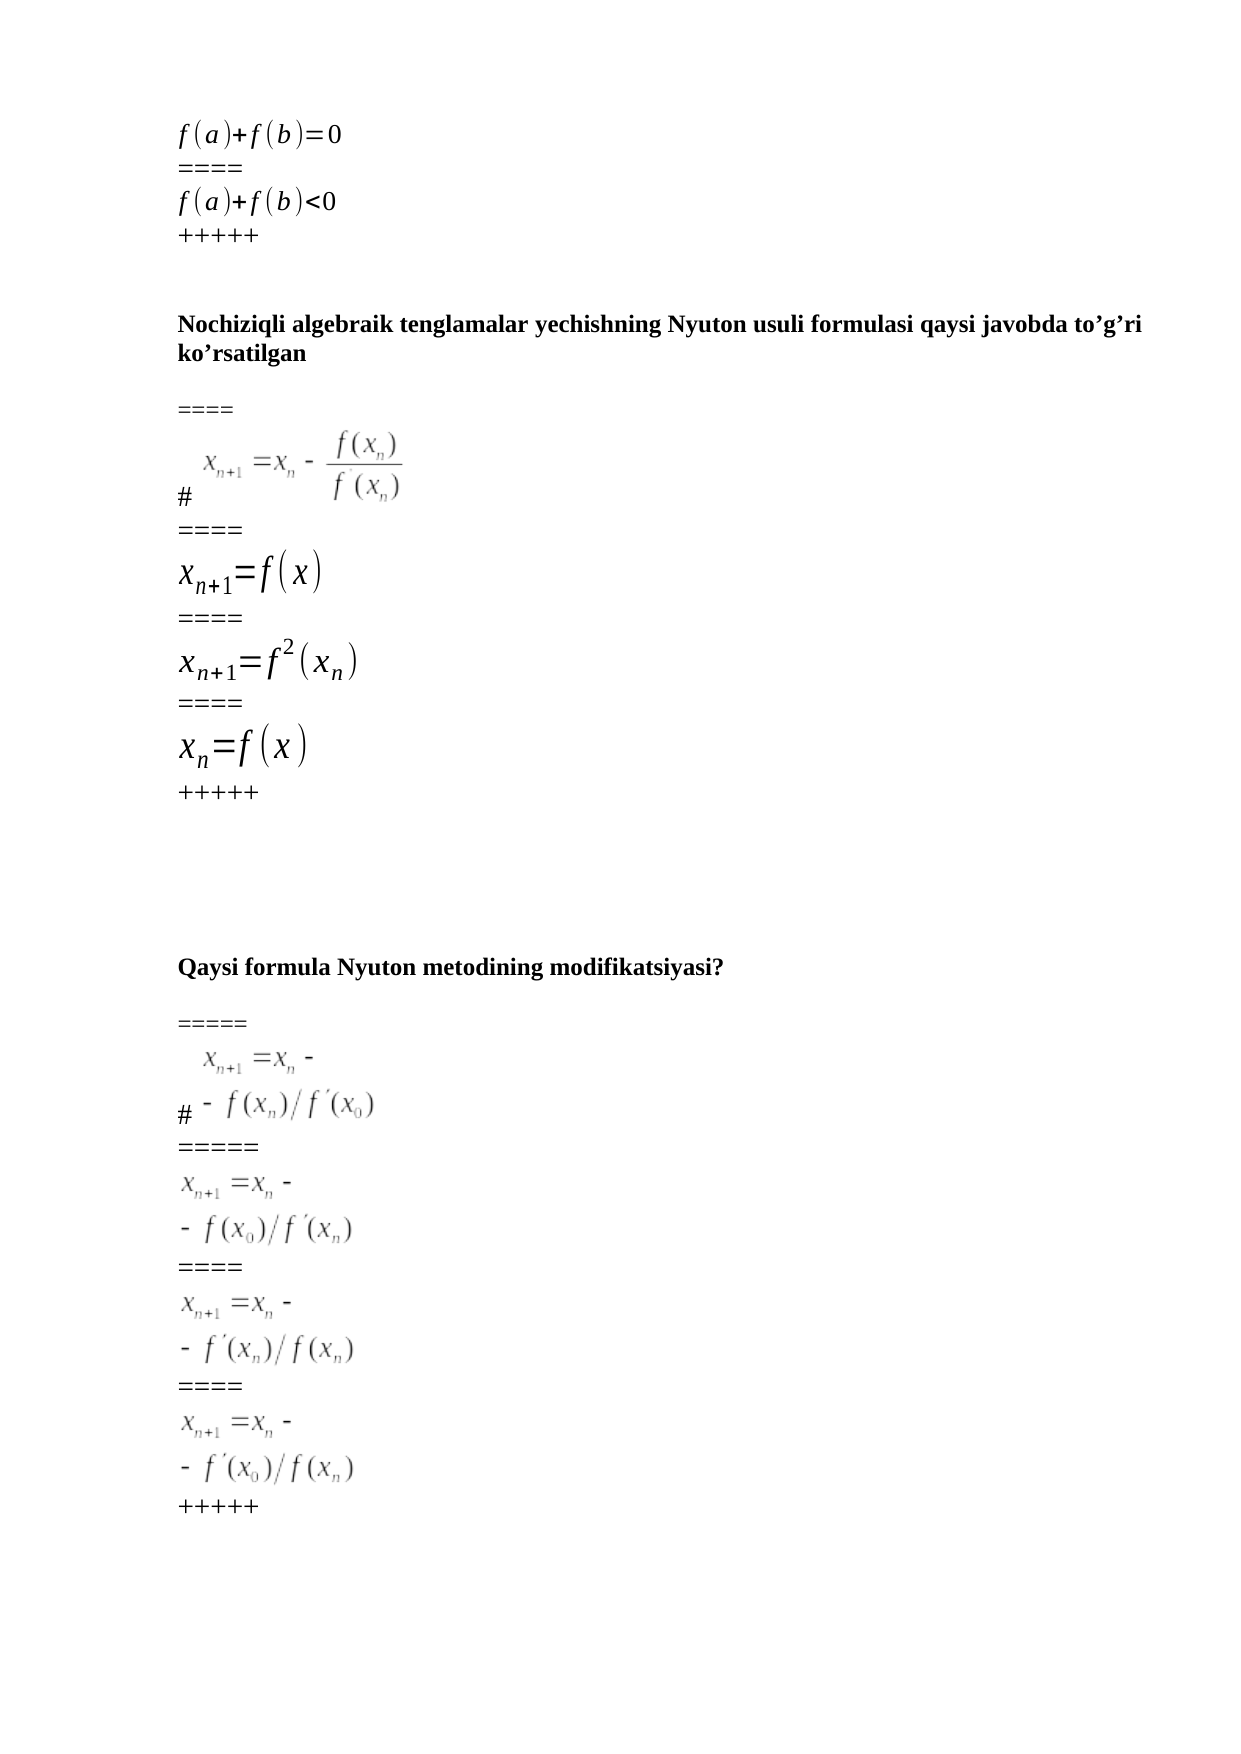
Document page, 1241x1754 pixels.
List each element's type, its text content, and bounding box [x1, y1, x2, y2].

text ==== [177, 152, 1152, 185]
text ==== [177, 1250, 1152, 1283]
text ==== [177, 367, 1152, 424]
text ==== [177, 686, 1152, 720]
text ==== [177, 513, 1152, 547]
text # [177, 424, 1152, 513]
text Qaysi formula Nyuton metodining modifikatsiyasi? [177, 952, 1152, 981]
text +++++ [177, 218, 1152, 252]
text ===== [177, 981, 1152, 1038]
text ==== [177, 1369, 1152, 1403]
text ==== [177, 601, 1152, 635]
text Nochiziqli algebraik tenglamalar yechishning Nyuton usuli formulasi qaysi javobda to’g’ri ko’rsatilgan [177, 309, 1152, 367]
text # [177, 1038, 1152, 1130]
text +++++ [177, 1489, 1152, 1522]
text ===== [177, 1130, 1152, 1164]
text +++++ [177, 775, 1152, 808]
